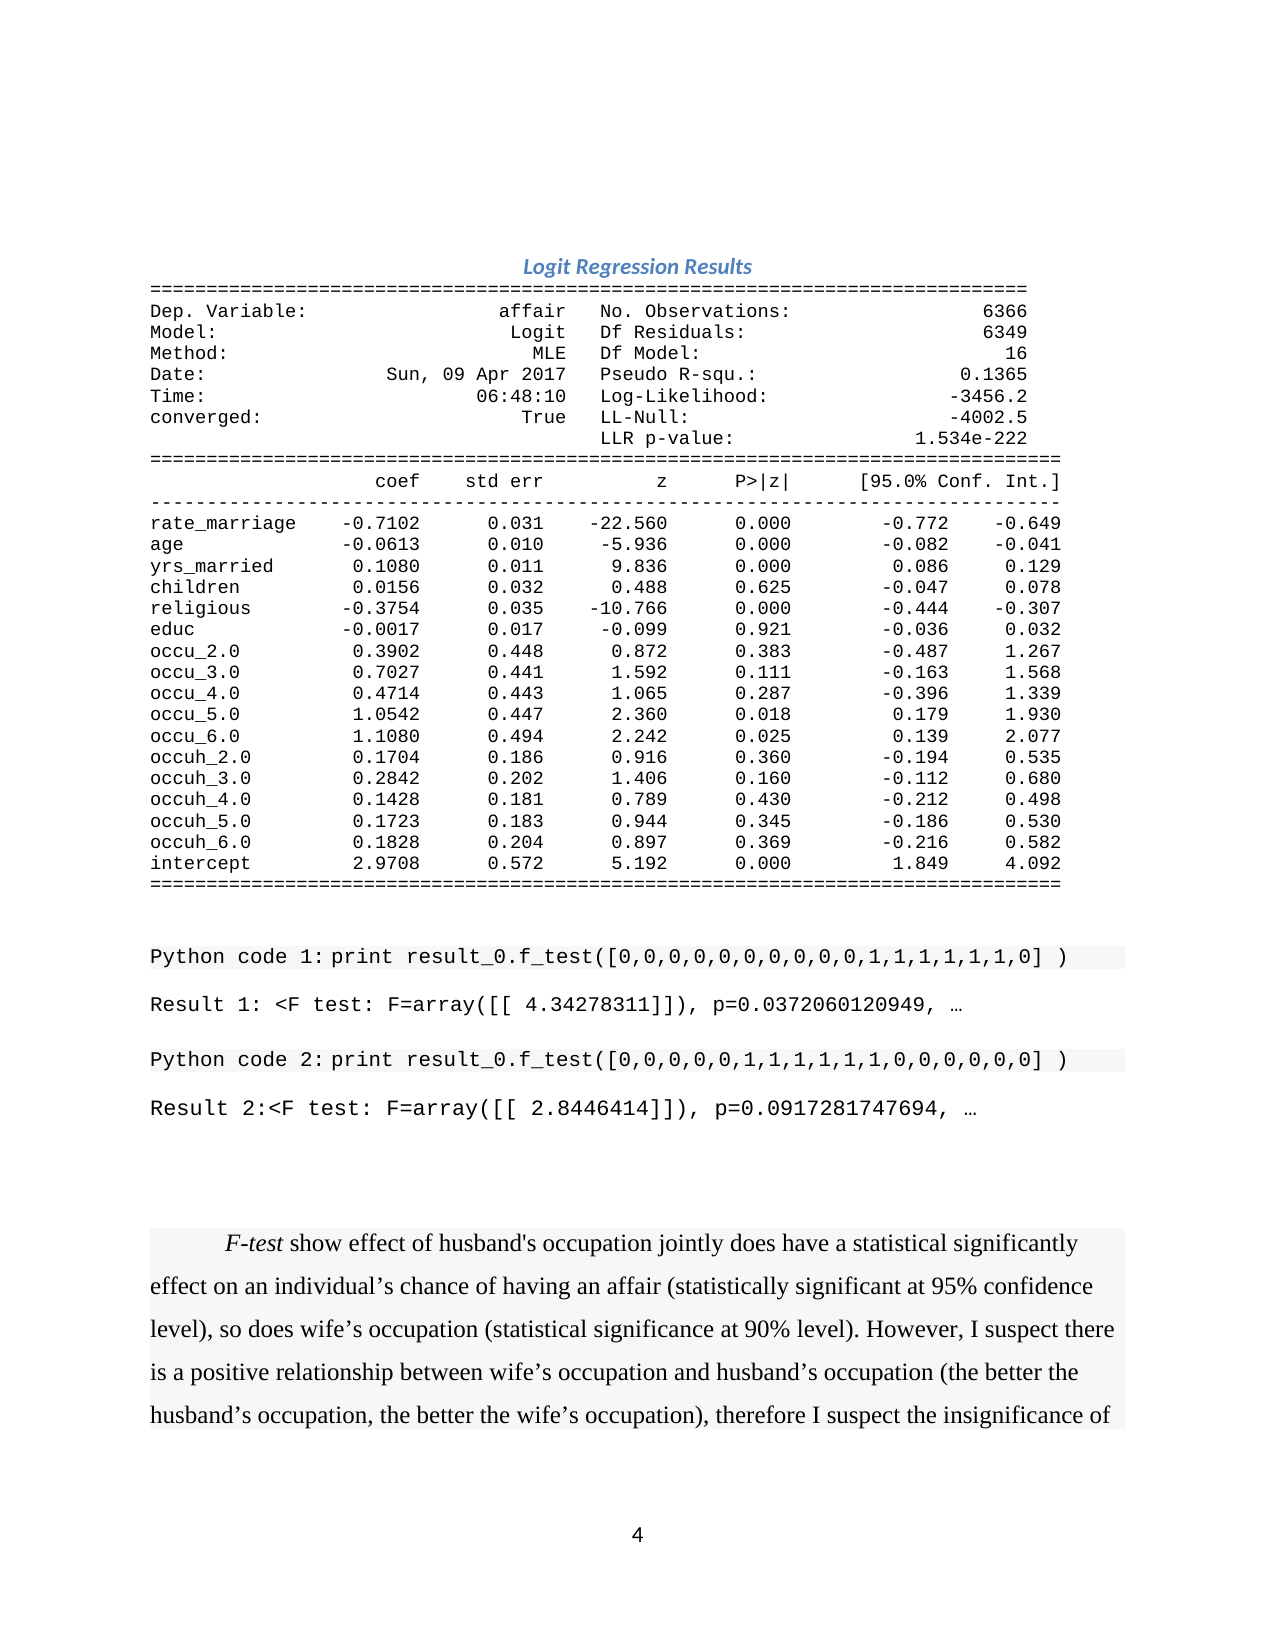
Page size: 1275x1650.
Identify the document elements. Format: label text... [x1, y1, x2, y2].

text age -0.0613 0.010 -5.936 0.000 -0.082 -0.041 [150, 535, 1125, 556]
text religious -0.3754 0.035 -10.766 0.000 -0.444 -0.307 [150, 599, 1125, 620]
text --------------------------------------------------------------------------------- [150, 493, 1125, 514]
text occu_5.0 1.0542 0.447 2.360 0.018 0.179 1.930 [150, 705, 1125, 726]
text ============================================================================== [150, 280, 1125, 301]
text LLR p-value: 1.534e-222 [150, 429, 1125, 450]
text Result 2:<F test: F=array([[ 2.8446414]]), p=0.0917281747694, … [150, 1097, 1125, 1122]
text yrs_married 0.1080 0.011 9.836 0.000 0.086 0.129 [150, 556, 1125, 578]
text occu_2.0 0.3902 0.448 0.872 0.383 -0.487 1.267 [150, 641, 1125, 663]
text Result 1: <F test: F=array([[ 4.34278311]]), p=0.0372060120949, … [150, 994, 1125, 1018]
text Dep. Variable: affair No. Observations: 6366 [150, 301, 1125, 323]
text Date: Sun, 09 Apr 2017 Pseudo R-squ.: 0.1365 [150, 365, 1125, 386]
text intercept 2.9708 0.572 5.192 0.000 1.849 4.092 [150, 854, 1125, 875]
text occu_6.0 1.1080 0.494 2.242 0.025 0.139 2.077 [150, 726, 1125, 748]
text rate_marriage -0.7102 0.031 -22.560 0.000 -0.772 -0.649 [150, 514, 1125, 535]
text coef std err z P>|z| [95.0% Conf. Int.] [150, 471, 1125, 493]
text occu_3.0 0.7027 0.441 1.592 0.111 -0.163 1.568 [150, 663, 1125, 684]
text converged: True LL-Null: -4002.5 [150, 408, 1125, 429]
text Python code 2: print result_0.f_test([0,0,0,0,0,1,1,1,1,1,1,0,0,0,0,0,0] ) [150, 1049, 1125, 1072]
text ================================================================================= [150, 875, 1125, 896]
text Logit Regression Results [150, 252, 1125, 280]
text Time: 06:48:10 Log-Likelihood: -3456.2 [150, 386, 1125, 408]
text occuh_4.0 0.1428 0.181 0.789 0.430 -0.212 0.498 [150, 790, 1125, 811]
text occuh_6.0 0.1828 0.204 0.897 0.369 -0.216 0.582 [150, 833, 1125, 854]
text children 0.0156 0.032 0.488 0.625 -0.047 0.078 [150, 578, 1125, 599]
text Method: MLE Df Model: 16 [150, 344, 1125, 365]
text occu_4.0 0.4714 0.443 1.065 0.287 -0.396 1.339 [150, 684, 1125, 705]
text occuh_5.0 0.1723 0.183 0.944 0.345 -0.186 0.530 [150, 811, 1125, 833]
text Python code 1: print result_0.f_test([0,0,0,0,0,0,0,0,0,0,1,1,1,1,1,1,0] ) [150, 946, 1125, 969]
text Model: Logit Df Residuals: 6349 [150, 323, 1125, 344]
text occuh_3.0 0.2842 0.202 1.406 0.160 -0.112 0.680 [150, 769, 1125, 790]
text ================================================================================= [150, 450, 1125, 471]
text educ -0.0017 0.017 -0.099 0.921 -0.036 0.032 [150, 620, 1125, 641]
text occuh_2.0 0.1704 0.186 0.916 0.360 -0.194 0.535 [150, 748, 1125, 769]
